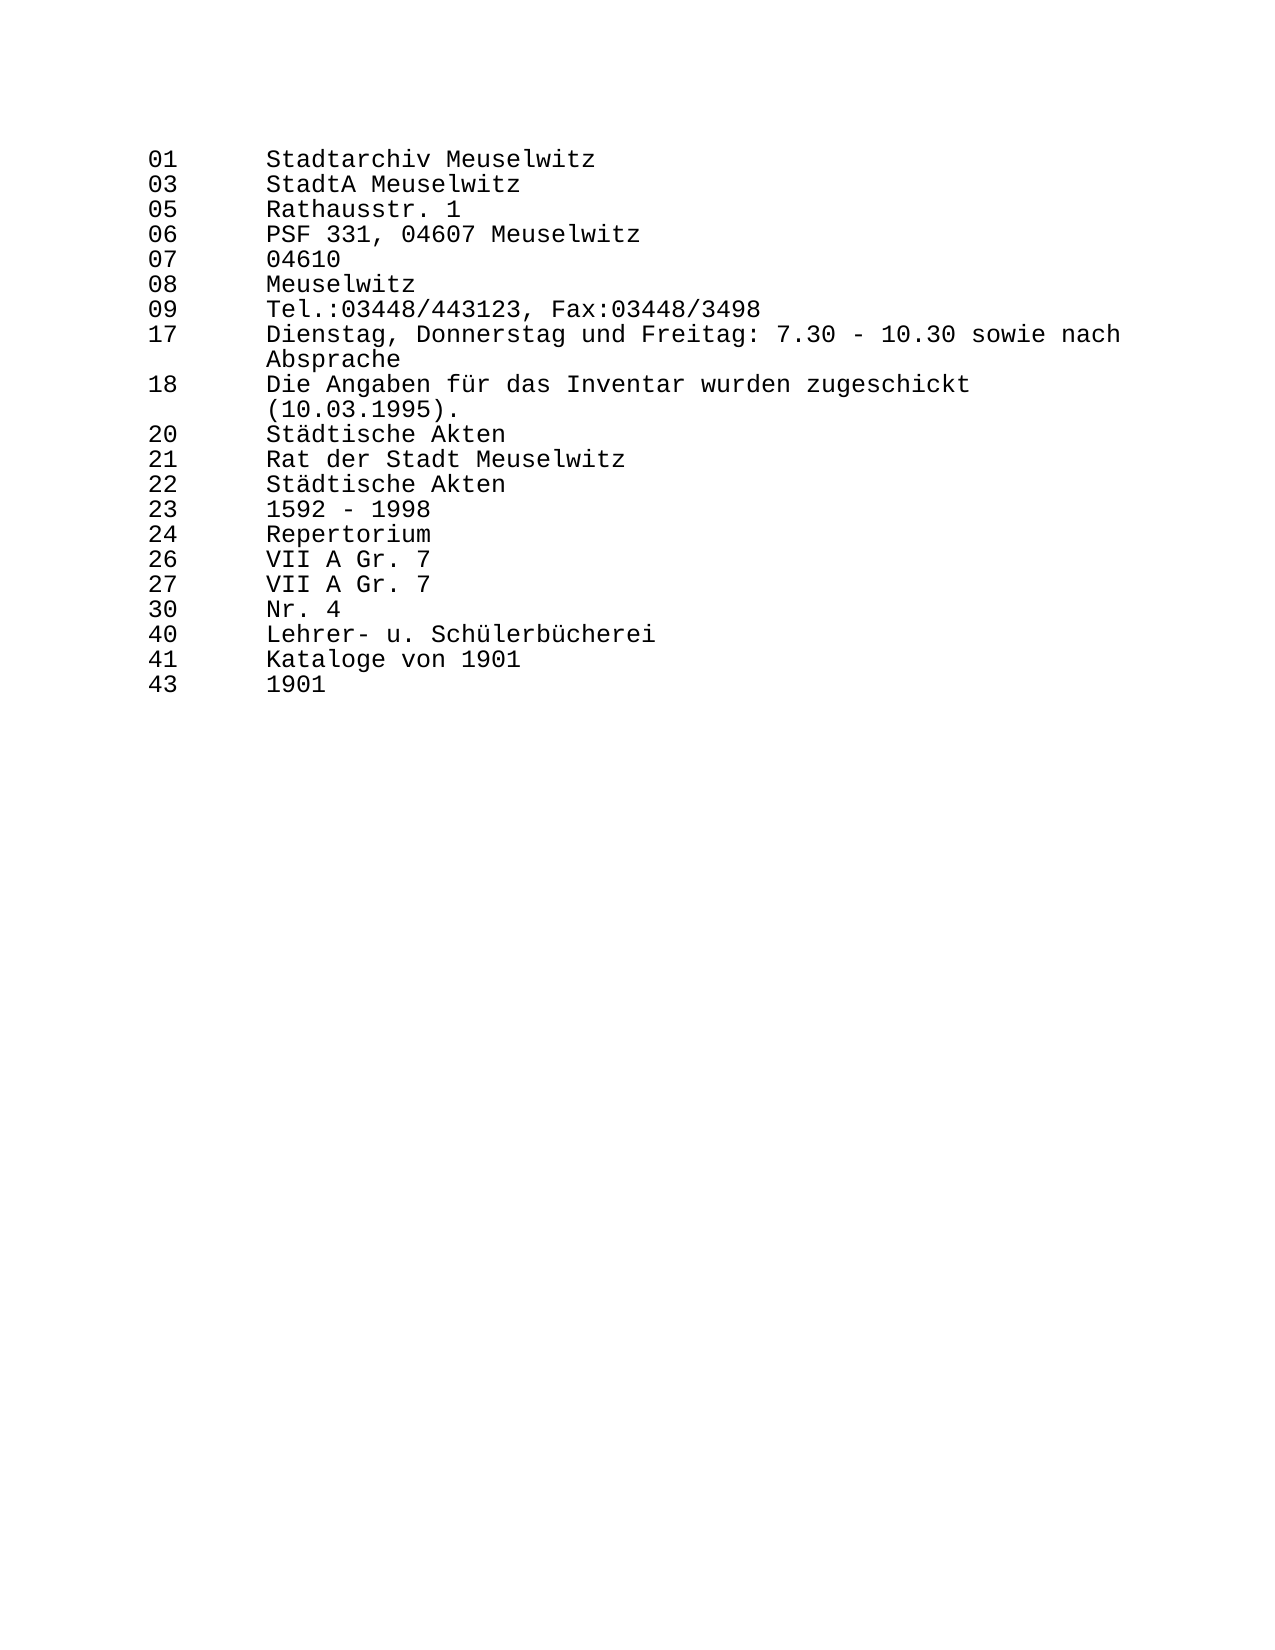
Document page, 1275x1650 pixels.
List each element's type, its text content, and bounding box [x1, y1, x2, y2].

text 01 Stadtarchiv Meuselwitz [148, 148, 1127, 173]
text 03 StadtA Meuselwitz [148, 173, 1127, 198]
text 40 s[Lehrer<bücherei>]s- u. s[Schülerbücherei]s [148, 623, 1127, 648]
text 26 VII A Gr. 7 [148, 548, 1127, 573]
text 22 Städtische Akten [148, 473, 1127, 498]
text 17 Dienstag, Donnerstag und Freitag: 7.30 - 10.30 sowie nach Absprache [148, 323, 1127, 373]
text 23 1592 - 1998 [148, 498, 1127, 523]
text 06 PSF 331, 04607 Meuselwitz [148, 223, 1127, 248]
text 41 Kataloge von 1901 [148, 648, 1127, 673]
text 07 04610 [148, 248, 1127, 273]
text 30 Nr. 4 [148, 598, 1127, 623]
text 43 1901 [148, 673, 1127, 698]
text 05 Rathausstr. 1 [148, 198, 1127, 223]
text 27 VII A Gr. 7 [148, 573, 1127, 598]
text 18 Die Angaben für das Inventar wurden zugeschickt (10.03.1995). [148, 373, 1127, 423]
text 21 Rat der Stadt Meuselwitz [148, 448, 1127, 473]
text 08 Meuselwitz [148, 273, 1127, 298]
text 20 Städtische Akten [148, 423, 1127, 448]
text 09 Tel.:03448/443123, Fax:03448/3498 [148, 298, 1127, 323]
text 24 Repertorium [148, 523, 1127, 548]
